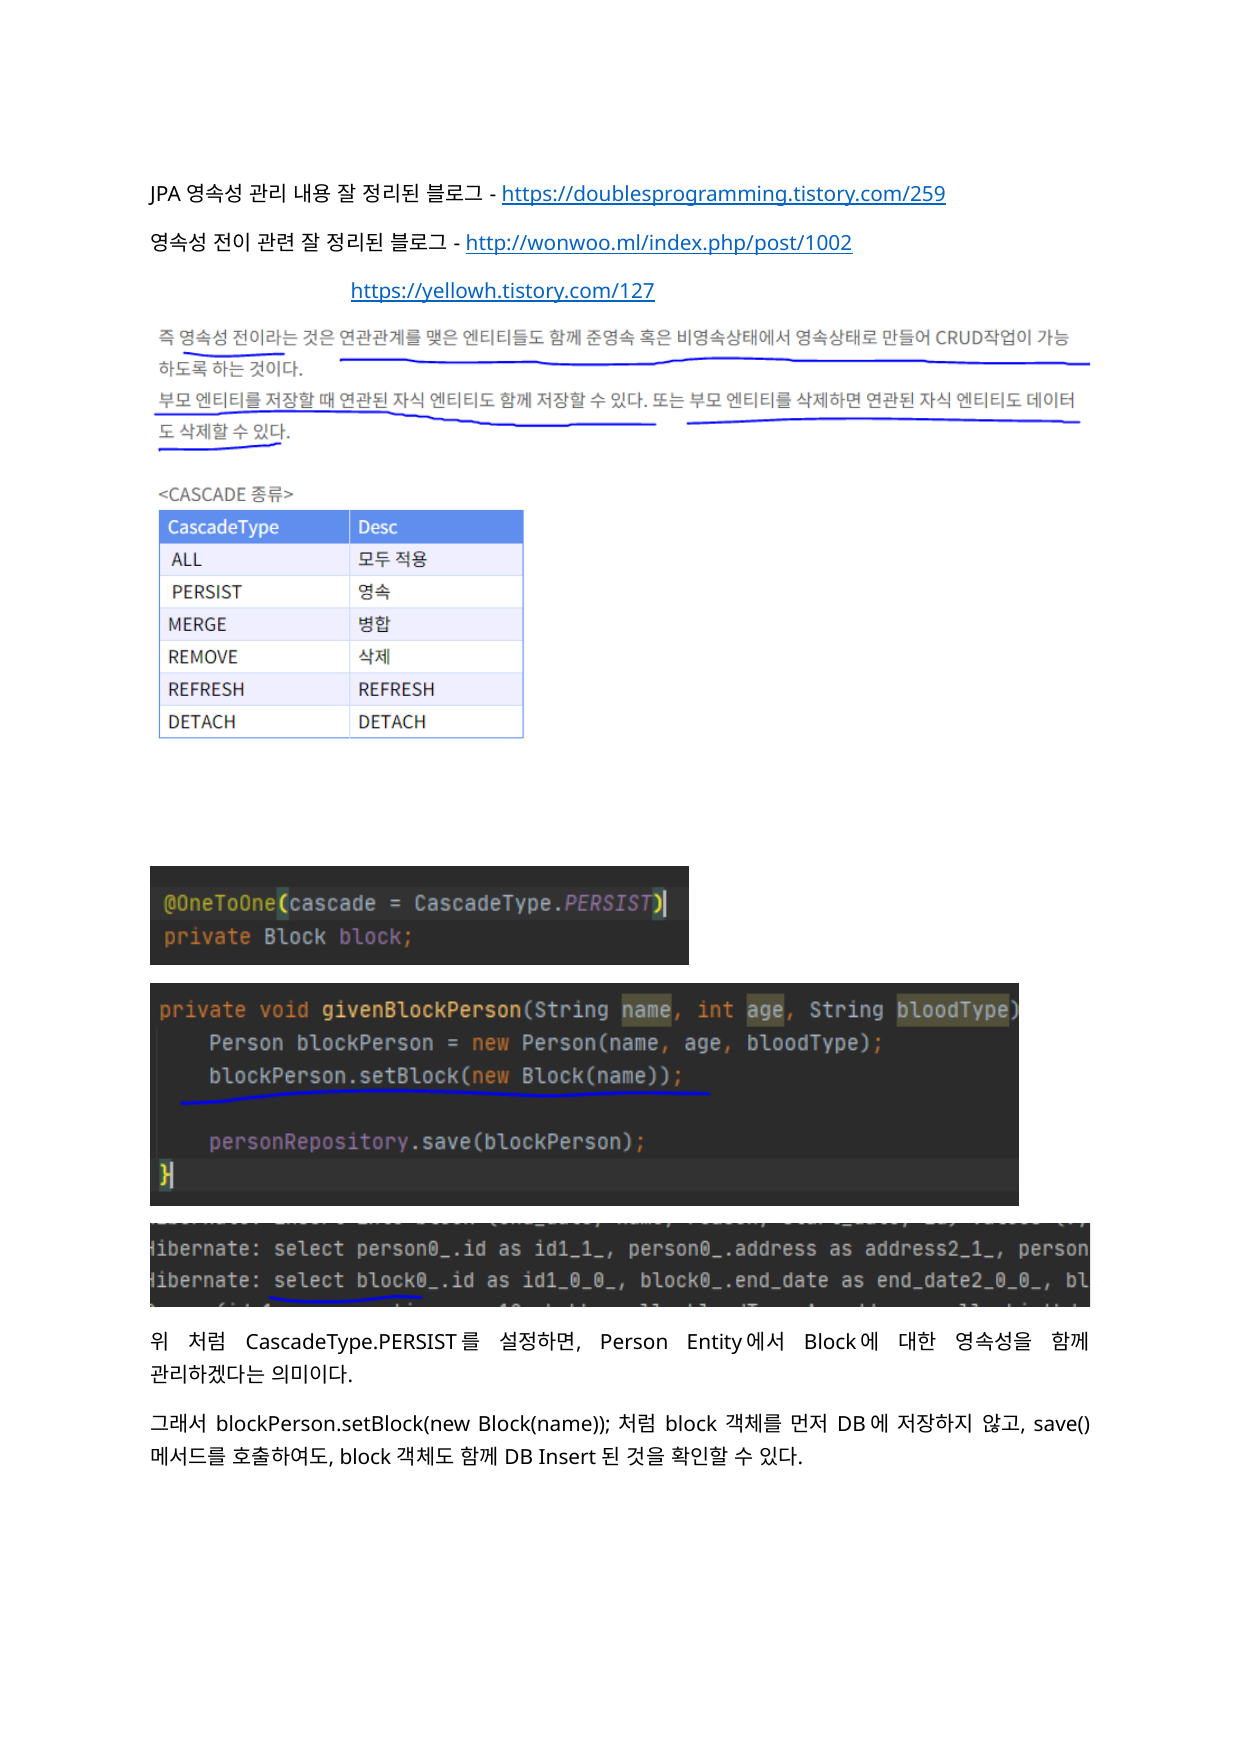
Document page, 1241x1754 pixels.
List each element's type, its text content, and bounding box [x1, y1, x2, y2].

text https://yellowh.tistory.com/127 [150, 276, 1090, 304]
subtitle 영속성 전이 관련 잘 정리된 블로그 - http://wonwoo.ml/index.php/post/1002 [150, 227, 1090, 257]
subtitle JPA 영속성 관리 내용 잘 정리된 블로그 - https://doublesprogramming.tistory.com/259 [150, 177, 1090, 207]
picture [150, 866, 689, 965]
text 그래서 blockPerson.setBlock(new Block(name)); 처럼 block 객체를 먼저 DB에 저장하지 않고, save() 메서드를 호출하여도, block 객체도 함께 DB Insert 된 것을 확인할 수 있다. [150, 1407, 1090, 1471]
picture [150, 983, 1019, 1206]
picture [150, 1223, 1091, 1307]
text 위 처럼 CascadeType.PERSIST를 설정하면, Person Entity에서 Block에 대한 영속성을 함께 관리하겠다는 의미이다. [150, 1325, 1090, 1388]
picture [150, 323, 1091, 753]
